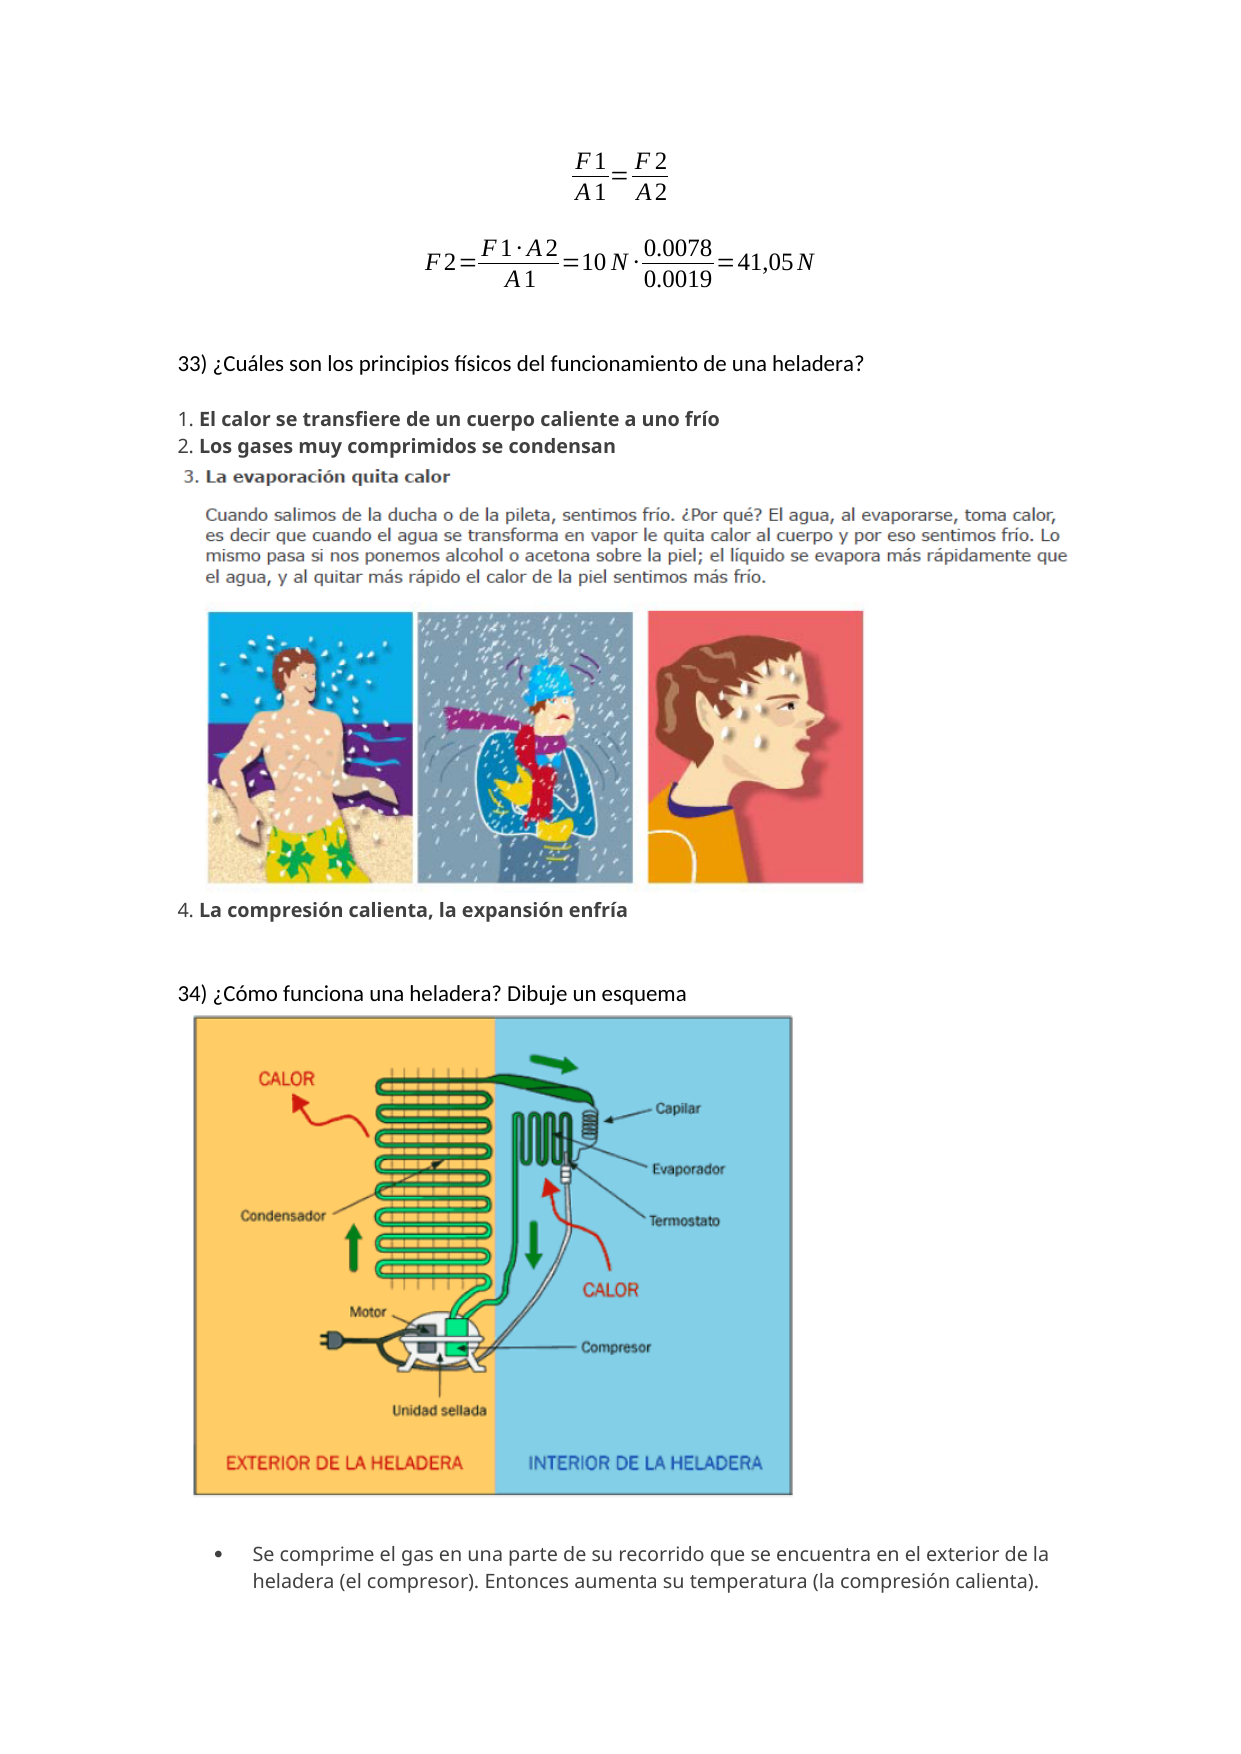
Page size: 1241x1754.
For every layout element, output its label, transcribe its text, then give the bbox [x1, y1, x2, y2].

text 1. El calor se transfiere de un cuerpo caliente a uno frío [177, 406, 1063, 433]
text 33) ¿Cuáles son los principios físicos del funcionamiento de una heladera? [177, 349, 1063, 378]
text 4. La compresión calienta, la expansión enfría [177, 897, 1063, 923]
list Se comprime el gas en una parte de su recorrido que se encuentra en el exterior de la heladera (el compresor). Entonces aumenta su temperatura (la compresión calienta). [215, 1540, 1063, 1594]
text 2. Los gases muy comprimidos se condensan [177, 433, 1063, 459]
picture [177, 1007, 851, 1507]
text 34) ¿Cómo funciona una heladera? Dibuje un esquema [177, 979, 1063, 1007]
picture [177, 459, 1107, 897]
